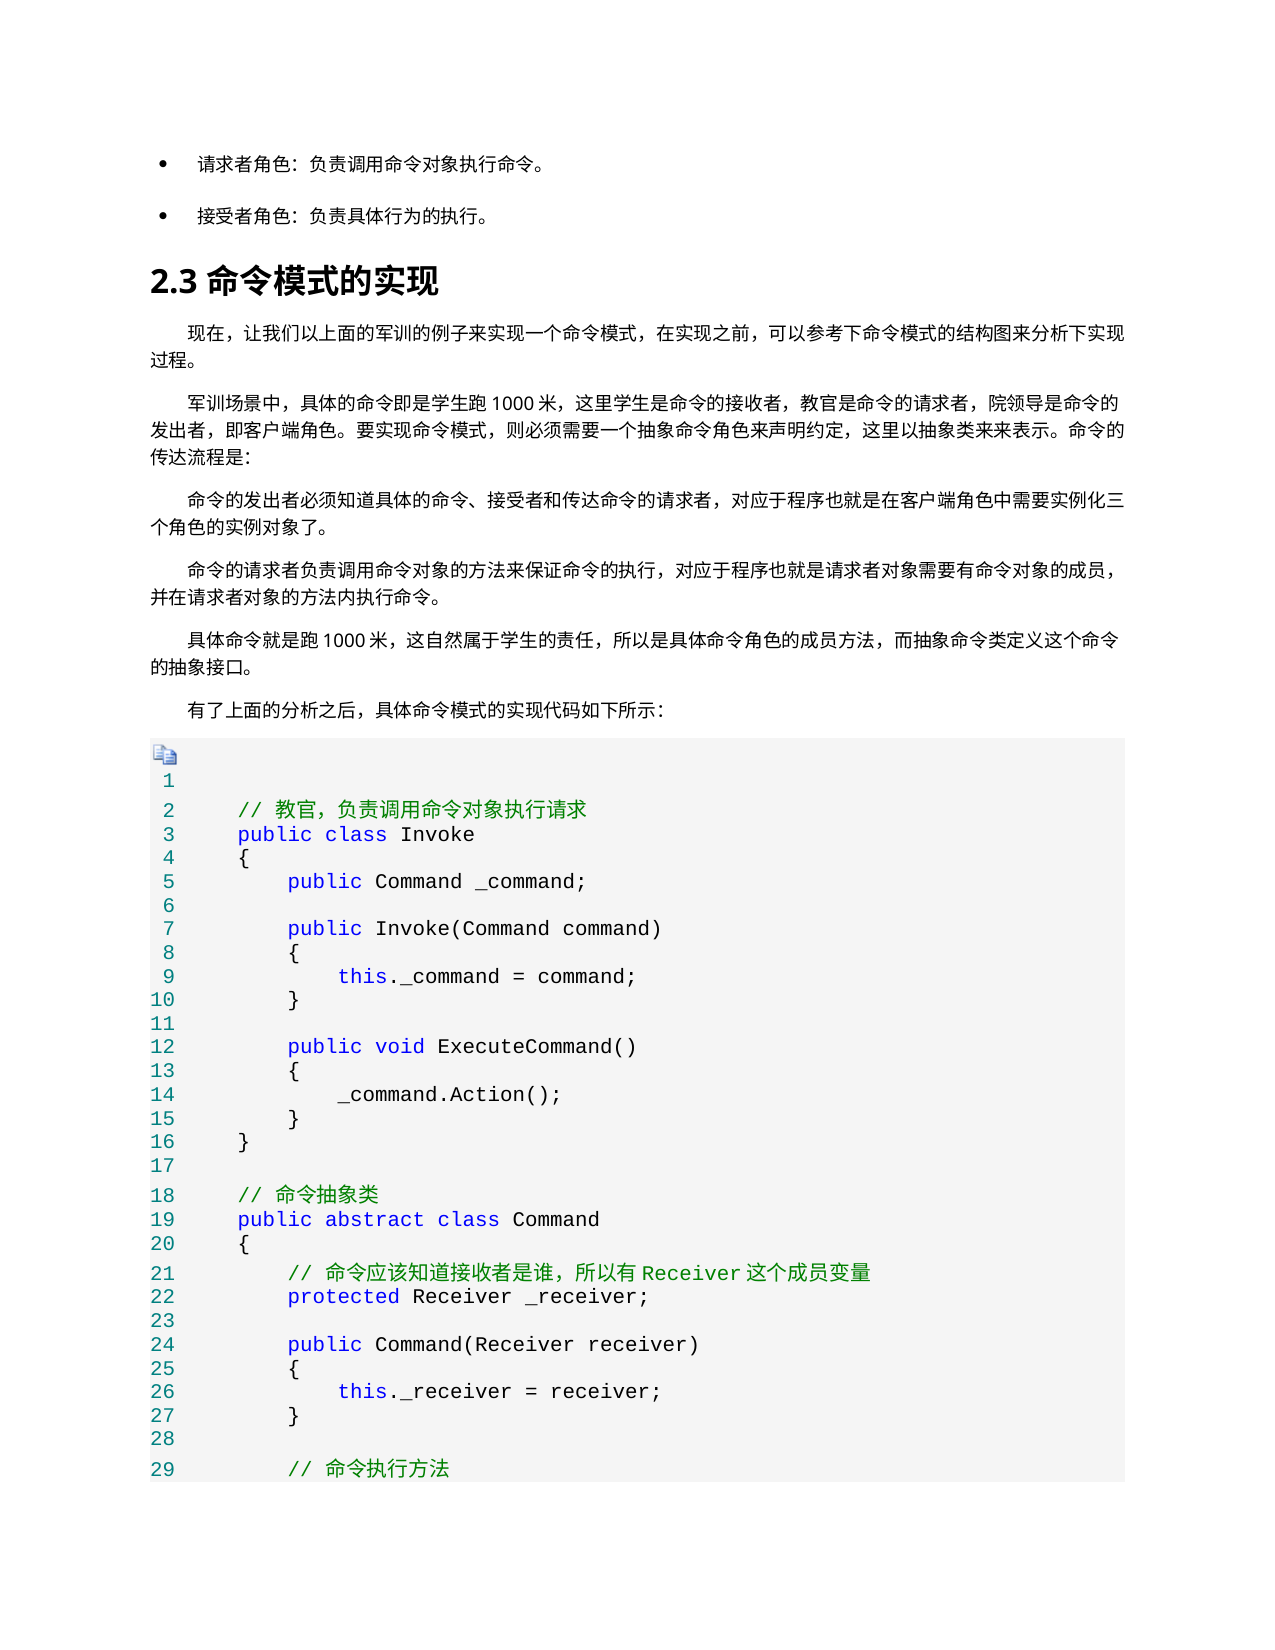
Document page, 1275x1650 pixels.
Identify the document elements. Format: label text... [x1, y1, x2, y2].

text 16 } [150, 1131, 1125, 1155]
text 26 this._receiver = receiver; [150, 1381, 1125, 1405]
text 13 { [150, 1060, 1125, 1084]
text 28 [150, 1428, 1125, 1452]
text 21 // 命令应该知道接收者是谁，所以有Receiver这个成员变量 [150, 1256, 1125, 1287]
text 7 public Invoke(Command command) [150, 918, 1125, 942]
text 19 public abstract class Command [150, 1209, 1125, 1232]
text 6 [150, 895, 1125, 918]
text 2.3 命令模式的实现 [150, 254, 1125, 303]
text 23 [150, 1310, 1125, 1334]
text 9 this._command = command; [150, 966, 1125, 989]
text 命令的发出者必须知道具体的命令、接受者和传达命令的请求者，对应于程序也就是在客户端角色中需要实例化三个角色的实例对象了。 [150, 486, 1125, 540]
text 20 { [150, 1232, 1125, 1256]
text 4 { [150, 847, 1125, 871]
text 有了上面的分析之后，具体命令模式的实现代码如下所示： [150, 696, 1125, 723]
text 现在，让我们以上面的军训的例子来实现一个命令模式，在实现之前，可以参考下命令模式的结构图来分析下实现过程。 [150, 318, 1125, 373]
text 12 public void ExecuteCommand() [150, 1037, 1125, 1060]
text 1 [150, 770, 1125, 793]
text 军训场景中，具体的命令即是学生跑1000米，这里学生是命令的接收者，教官是命令的请求者，院领导是命令的发出者，即客户端角色。要实现命令模式，则必须需要一个抽象命令角色来声明约定，这里以抽象类来来表示。命令的传达流程是： [150, 388, 1125, 470]
text 具体命令就是跑1000米，这自然属于学生的责任，所以是具体命令角色的成员方法，而抽象命令类定义这个命令的抽象接口。 [150, 626, 1125, 680]
text 18 // 命令抽象类 [150, 1178, 1125, 1209]
text 24 public Command(Receiver receiver) [150, 1334, 1125, 1357]
text 8 { [150, 942, 1125, 966]
text 10 } [150, 989, 1125, 1013]
text 27 } [150, 1405, 1125, 1428]
text 25 { [150, 1357, 1125, 1381]
text 2 // 教官，负责调用命令对象执行请求 [150, 793, 1125, 824]
text 29 // 命令执行方法 [150, 1452, 1125, 1482]
picture [150, 738, 182, 770]
text 17 [150, 1155, 1125, 1178]
text 15 } [150, 1107, 1125, 1131]
text 命令的请求者负责调用命令对象的方法来保证命令的执行，对应于程序也就是请求者对象需要有命令对象的成员，并在请求者对象的方法内执行命令。 [150, 556, 1125, 610]
list 接受者角色：负责具体行为的执行。 [159, 202, 1125, 229]
text 5 public Command _command; [150, 871, 1125, 895]
text 11 [150, 1013, 1125, 1037]
text 14 _command.Action(); [150, 1084, 1125, 1107]
text 22 protected Receiver _receiver; [150, 1287, 1125, 1310]
text 3 public class Invoke [150, 824, 1125, 847]
list 请求者角色：负责调用命令对象执行命令。 [159, 150, 1125, 177]
